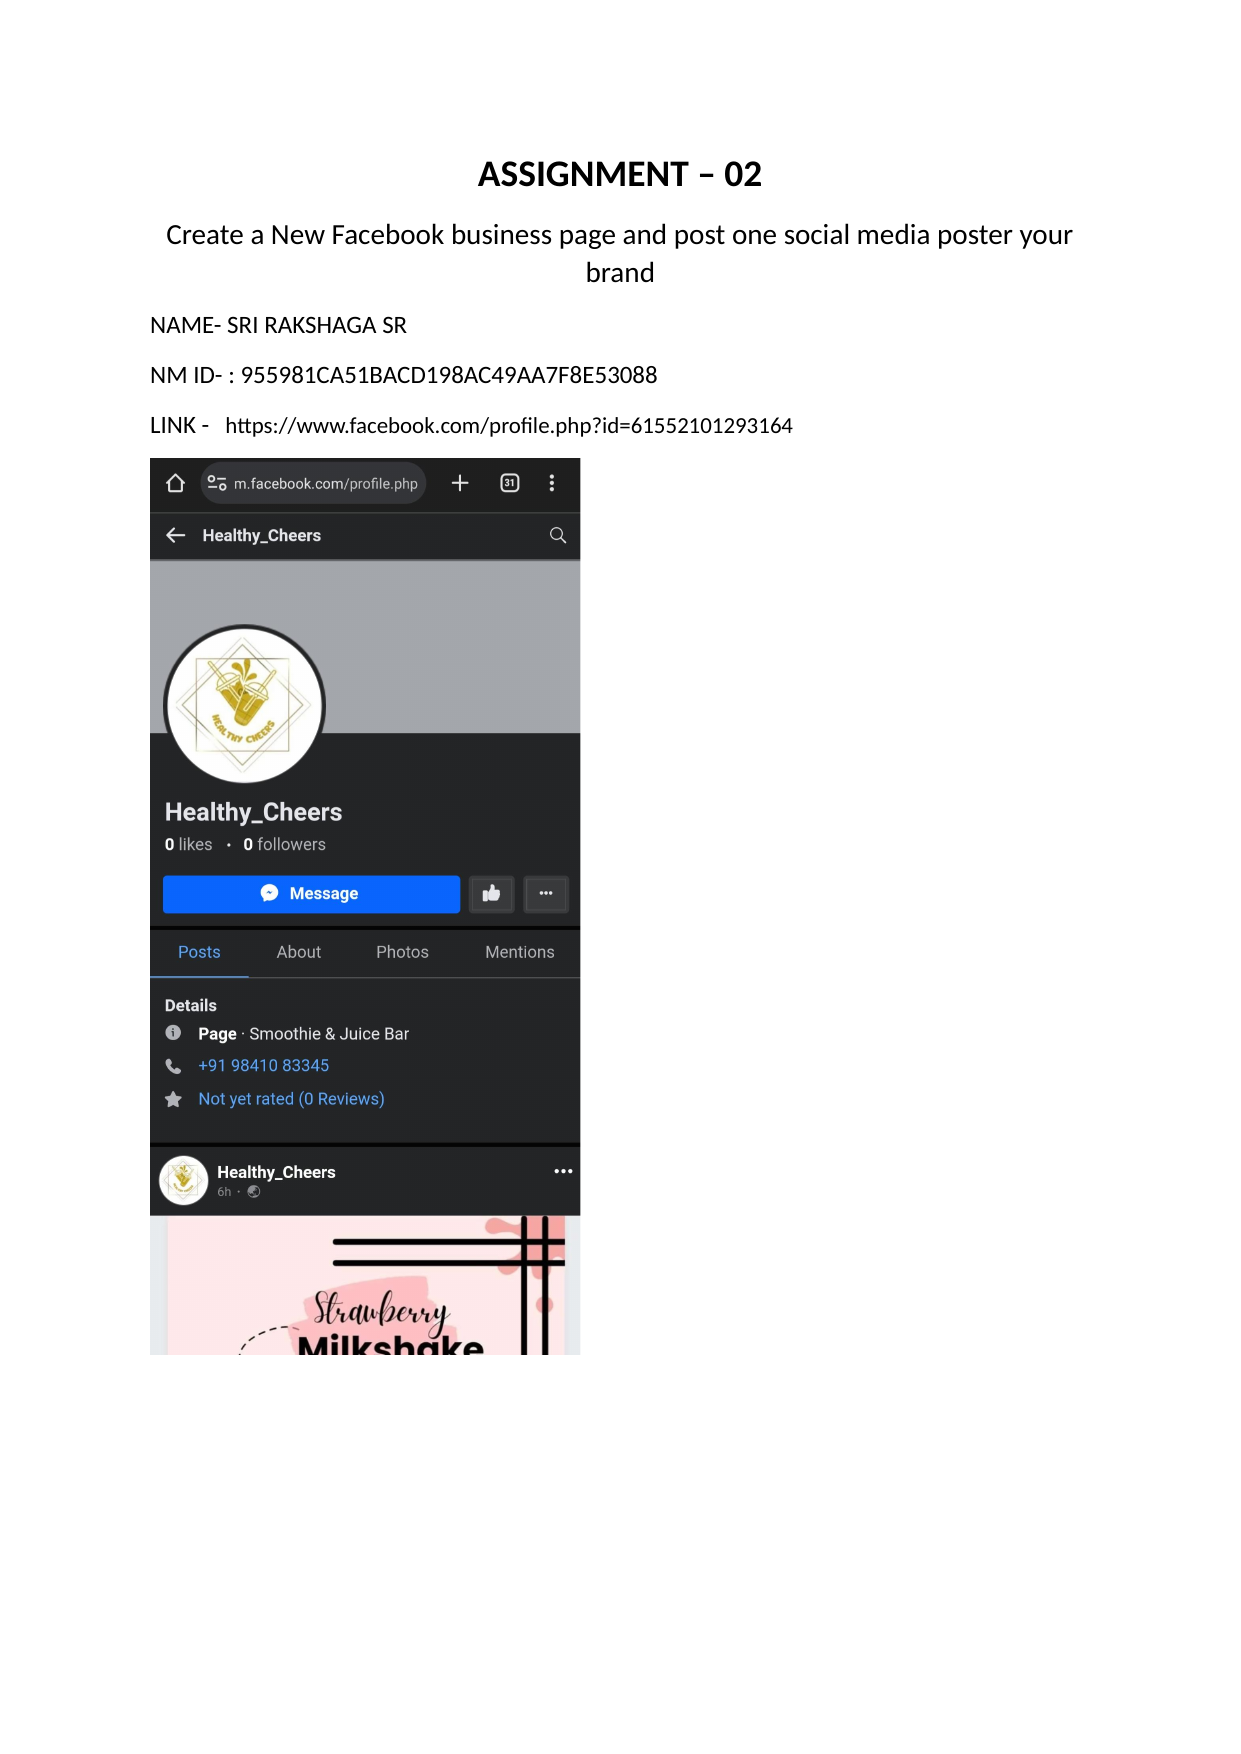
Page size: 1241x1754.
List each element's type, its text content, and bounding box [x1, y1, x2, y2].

text LINK - https://www.facebook.com/profile.php?id=61552101293164 [150, 409, 1090, 439]
text ASSIGNMENT – 02 [150, 150, 1090, 196]
text Create a New Facebook business page and post one social media poster your brand [150, 216, 1090, 290]
text NAME- SRI RAKSHAGA SR [150, 310, 1090, 340]
text NM ID- : 955981CA51BACD198AC49AA7F8E53088 [150, 359, 1090, 390]
